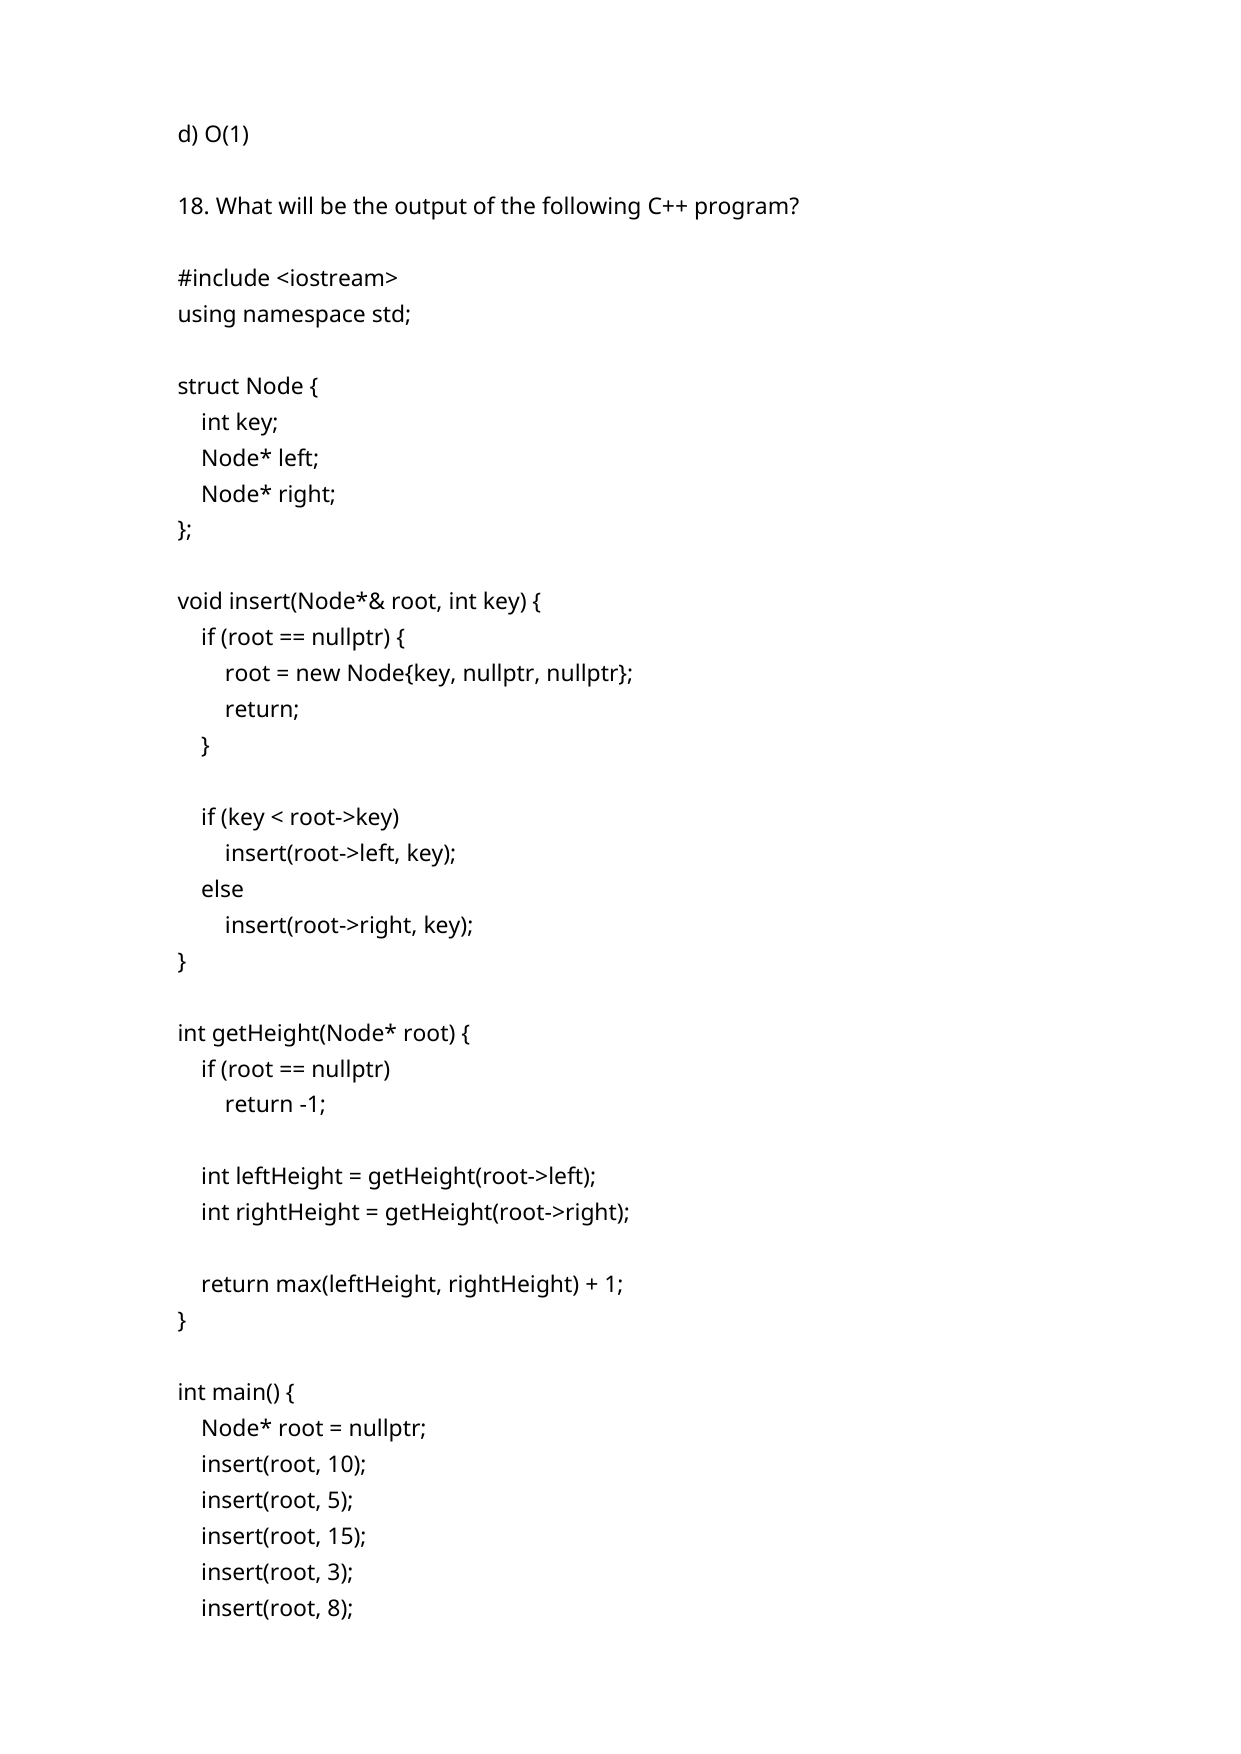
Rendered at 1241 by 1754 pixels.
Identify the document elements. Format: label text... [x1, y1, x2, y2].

text if (key < root->key) [177, 801, 1152, 832]
text } [177, 1304, 1152, 1335]
text insert(root, 3); [177, 1556, 1152, 1587]
text insert(root, 5); [177, 1484, 1152, 1515]
text Node* root = nullptr; [177, 1412, 1152, 1443]
text using namespace std; [177, 298, 1152, 329]
text struct Node { [177, 370, 1152, 401]
text int getHeight(Node* root) { [177, 1017, 1152, 1048]
text else [177, 873, 1152, 904]
text }; [177, 513, 1152, 545]
text insert(root, 15); [177, 1520, 1152, 1551]
text int key; [177, 406, 1152, 437]
text insert(root->left, key); [177, 837, 1152, 868]
text return -1; [177, 1088, 1152, 1120]
text d) O(1) [177, 118, 1152, 149]
text } [177, 945, 1152, 976]
text return; [177, 693, 1152, 724]
text Node* right; [177, 477, 1152, 509]
text if (root == nullptr) [177, 1052, 1152, 1084]
text insert(root, 10); [177, 1448, 1152, 1479]
text return max(leftHeight, rightHeight) + 1; [177, 1268, 1152, 1299]
text #include <iostream> [177, 262, 1152, 293]
text if (root == nullptr) { [177, 621, 1152, 652]
text Node* left; [177, 442, 1152, 473]
text insert(root, 8); [177, 1592, 1152, 1623]
text } [177, 729, 1152, 760]
text int main() { [177, 1376, 1152, 1407]
text 18. What will be the output of the following C++ program? [177, 190, 1152, 221]
text root = new Node{key, nullptr, nullptr}; [177, 657, 1152, 688]
text int leftHeight = getHeight(root->left); [177, 1160, 1152, 1192]
text void insert(Node*& root, int key) { [177, 585, 1152, 617]
text insert(root->right, key); [177, 909, 1152, 940]
text int rightHeight = getHeight(root->right); [177, 1196, 1152, 1227]
